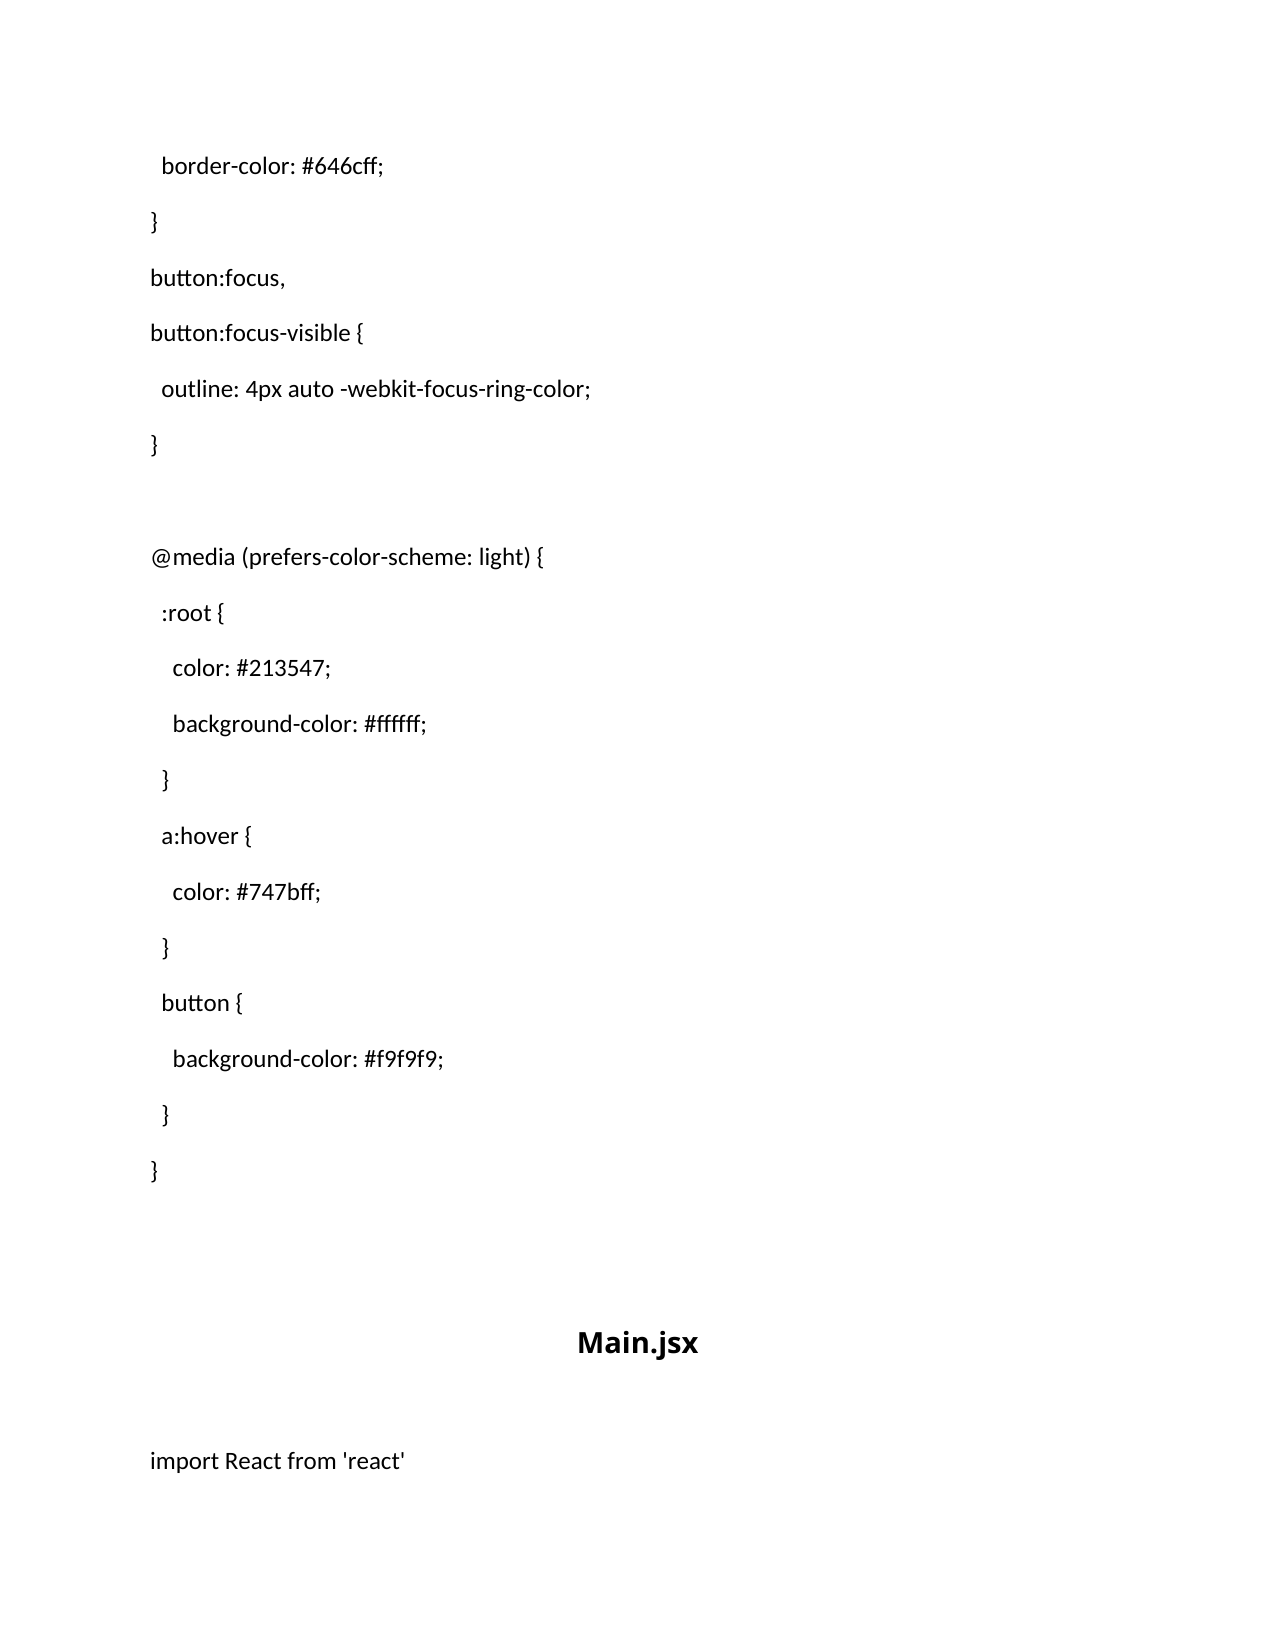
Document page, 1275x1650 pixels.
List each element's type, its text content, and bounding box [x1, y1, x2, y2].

text button:focus-visible { [150, 317, 1125, 348]
text } [150, 764, 1125, 795]
text a:hover { [150, 820, 1125, 851]
text @media (prefers-color-scheme: light) { [150, 541, 1125, 571]
text } [150, 1155, 1125, 1186]
text } [150, 932, 1125, 962]
text color: #747bff; [150, 876, 1125, 906]
text button { [150, 987, 1125, 1018]
text background-color: #f9f9f9; [150, 1043, 1125, 1074]
text background-color: #ffffff; [150, 708, 1125, 739]
text } [150, 1099, 1125, 1130]
text import React from 'react' [150, 1445, 1125, 1475]
text color: #213547; [150, 652, 1125, 683]
text outline: 4px auto -webkit-focus-ring-color; [150, 373, 1125, 404]
text :root { [150, 597, 1125, 627]
text } [150, 429, 1125, 460]
text border-color: #646cff; [150, 150, 1125, 181]
text button:focus, [150, 262, 1125, 292]
text } [150, 206, 1125, 236]
text Main.jsx [150, 1322, 1125, 1362]
